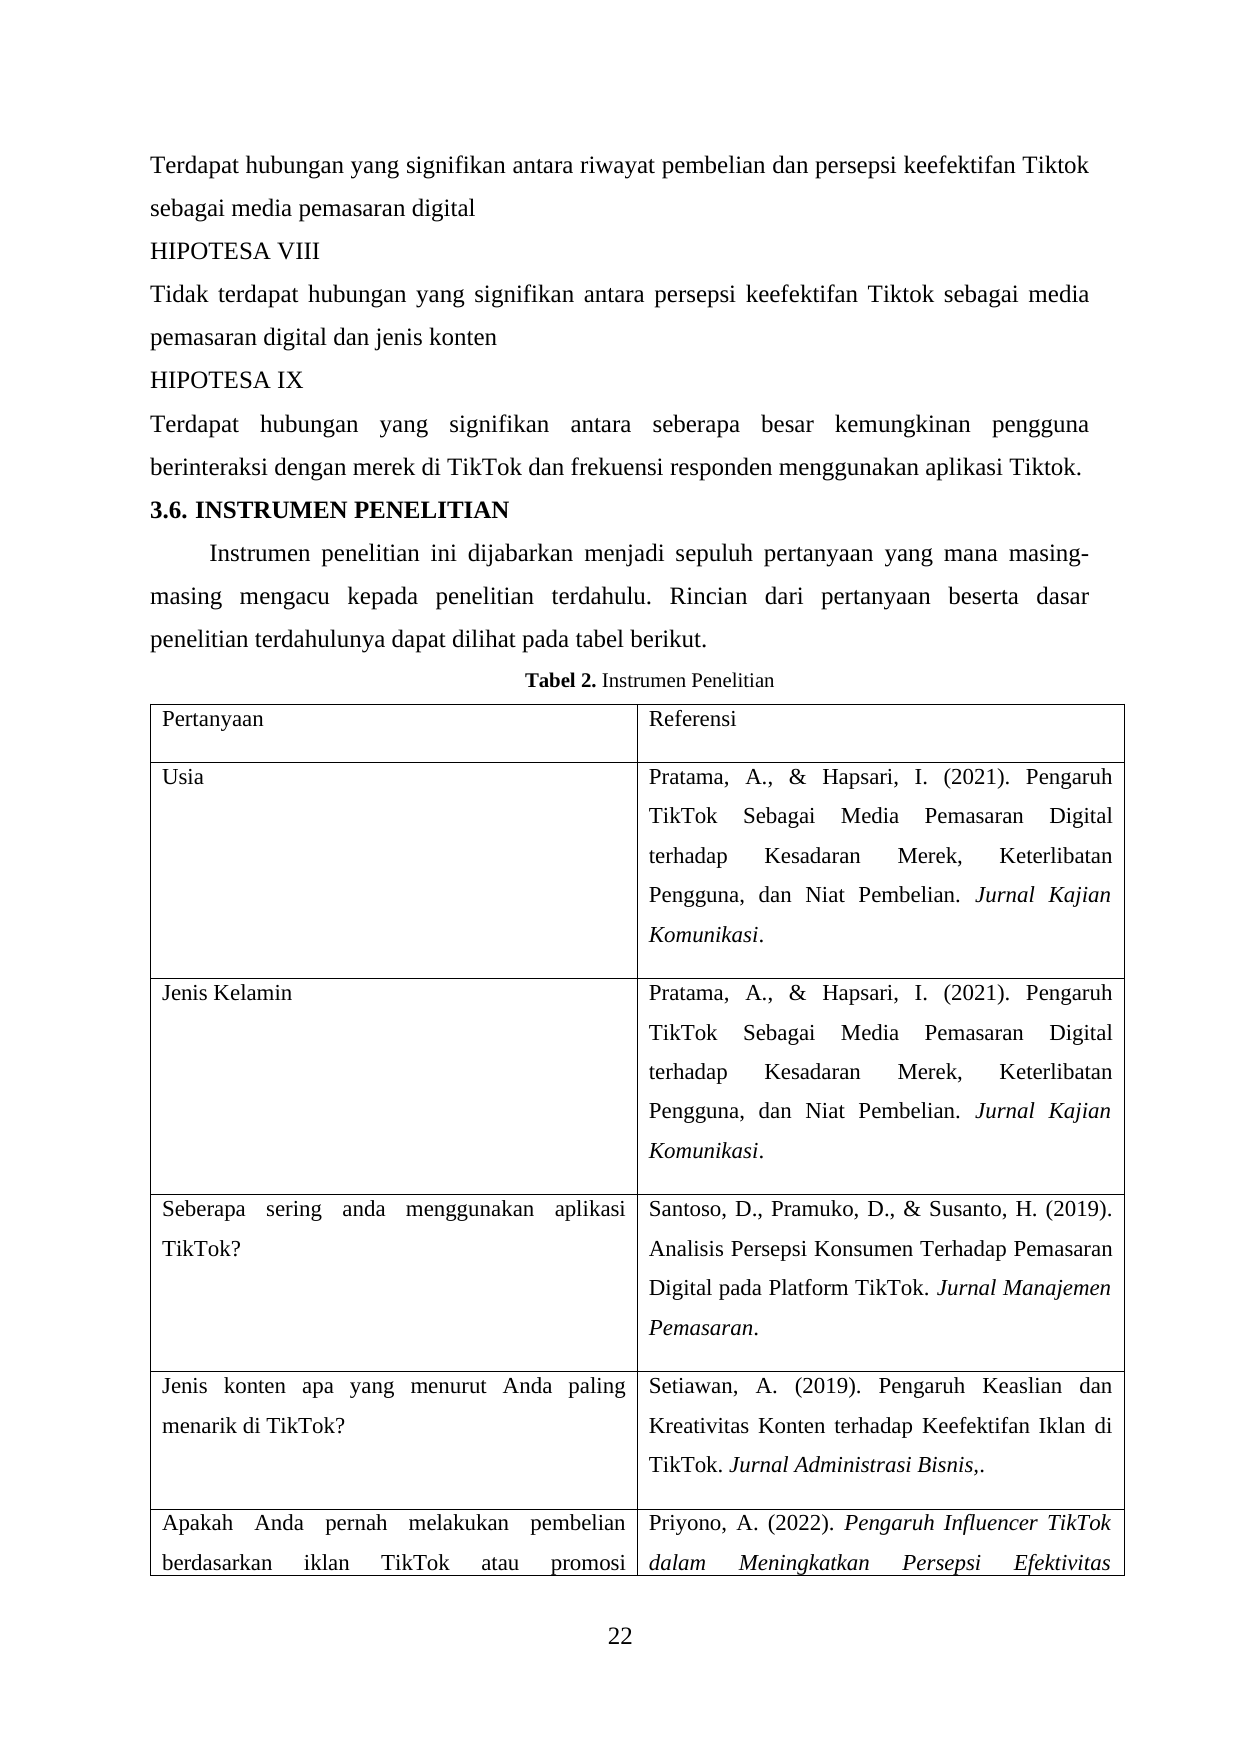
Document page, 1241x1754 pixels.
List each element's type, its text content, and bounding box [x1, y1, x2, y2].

text HIPOTESA VIII [150, 236, 1090, 265]
table_cell Santoso, D., Pramuko, D., & Susanto, H. (2019). Analisis Persepsi Konsumen Terhadap Pemasaran Digital pada Platform TikTok. Jurnal Manajemen Pemasaran. [638, 1195, 1124, 1371]
table_cell Pratama, A., & Hapsari, I. (2021). Pengaruh TikTok Sebagai Media Pemasaran Digital terhadap Kesadaran Merek, Keterlibatan Pengguna, dan Niat Pembelian. Jurnal Kajian Komunikasi. [638, 979, 1124, 1194]
table_cell Seberapa sering anda menggunakan aplikasi TikTok? [151, 1195, 637, 1371]
table_cell Jenis Kelamin [151, 979, 637, 1194]
text Terdapat hubungan yang signifikan antara riwayat pembelian dan persepsi keefektifan Tiktok sebagai media pemasaran digital [150, 150, 1090, 222]
text HIPOTESA IX [150, 366, 1090, 394]
table_cell Jenis konten apa yang menurut Anda paling menarik di TikTok? [151, 1372, 637, 1508]
table_cell Pratama, A., & Hapsari, I. (2021). Pengaruh TikTok Sebagai Media Pemasaran Digital terhadap Kesadaran Merek, Keterlibatan Pengguna, dan Niat Pembelian. Jurnal Kajian Komunikasi. [638, 763, 1124, 978]
table_header Referensi [638, 705, 1124, 762]
text Terdapat hubungan yang signifikan antara seberapa besar kemungkinan pengguna berinteraksi dengan merek di TikTok dan frekuensi responden menggunakan aplikasi Tiktok. [150, 409, 1090, 481]
table_header Pertanyaan [151, 705, 637, 762]
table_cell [151, 1510, 637, 1575]
table_cell Usia [151, 763, 637, 978]
text Instrumen penelitian ini dijabarkan menjadi sepuluh pertanyaan yang mana masing-masing mengacu kepada penelitian terdahulu. Rincian dari pertanyaan beserta dasar penelitian terdahulunya dapat dilihat pada tabel berikut. [150, 538, 1090, 653]
text Tidak terdapat hubungan yang signifikan antara persepsi keefektifan Tiktok sebagai media pemasaran digital dan jenis konten [150, 279, 1090, 351]
text Tabel 2. Instrumen Penelitian [150, 667, 1090, 692]
list INSTRUMEN PENELITIAN [150, 495, 1090, 524]
table_cell Setiawan, A. (2019). Pengaruh Keaslian dan Kreativitas Konten terhadap Keefektifan Iklan di TikTok. Jurnal Administrasi Bisnis,. [638, 1372, 1124, 1508]
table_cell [638, 1510, 1124, 1575]
